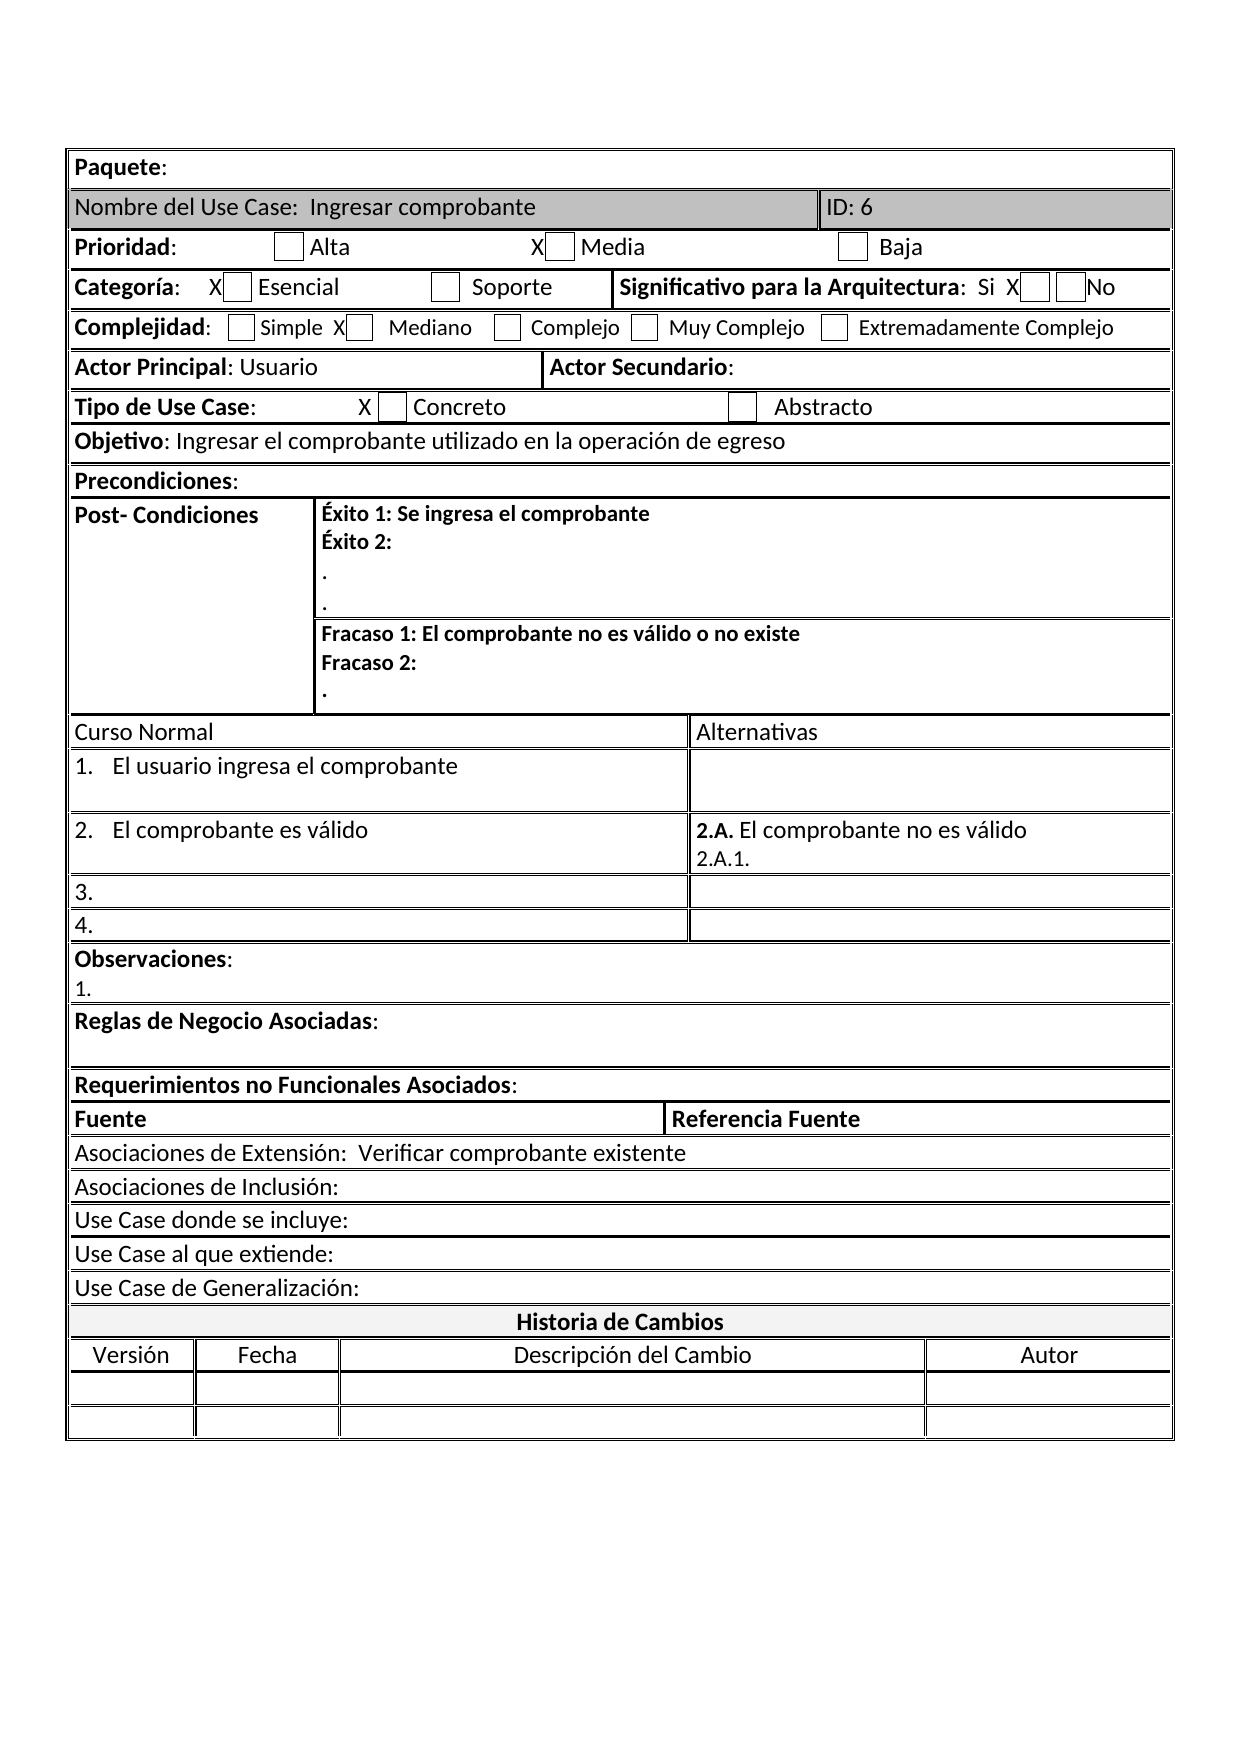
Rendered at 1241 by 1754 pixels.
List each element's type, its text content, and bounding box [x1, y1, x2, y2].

table_cell Autor [927, 1336, 1172, 1370]
table_cell Asociaciones de Inclusión: [69, 1168, 1172, 1201]
table_cell Descripción del Cambio [341, 1340, 924, 1370]
table_cell Tipo de Use Case: X Concreto Abstracto [69, 388, 1172, 422]
table_cell Versión [69, 1336, 193, 1370]
table_cell [689, 873, 1173, 906]
table_cell Use Case de Generalización: [67, 1269, 1173, 1302]
table_cell Fracaso 1: El comprobante no es válido o no existe Fracaso 2: . [316, 616, 1172, 713]
table_cell [689, 747, 1173, 811]
table_cell Prioridad: Alta X Media Baja [67, 228, 1173, 268]
table_cell [926, 1404, 1173, 1437]
table_cell Use Case al que extiende: [69, 1235, 1172, 1269]
table_cell Requerimientos no Funcionales Asociados: [69, 1066, 1172, 1100]
table_cell Referencia Fuente [666, 1100, 1172, 1134]
table_cell Fecha [197, 1340, 338, 1370]
table_cell [341, 1373, 924, 1404]
table_cell Actor Secundario: [544, 348, 1172, 388]
table_cell El usuario ingresa el comprobante [67, 747, 689, 811]
table_cell [67, 1404, 195, 1437]
table_cell Precondiciones: [69, 462, 1172, 496]
table_cell Objetivo: Ingresar el comprobante utilizado en la operación de egreso [69, 422, 1172, 462]
table_cell Éxito 1: Se ingresa el comprobante Éxito 2: . . [316, 496, 1172, 616]
table_cell [69, 906, 687, 940]
table_cell Complejidad: Simple X Mediano Complejo Muy Complejo Extremadamente Complejo [69, 308, 1172, 348]
table_cell Reglas de Negocio Asociadas: [67, 1002, 1173, 1066]
table_cell Historia de Cambios [69, 1303, 1172, 1336]
table_cell Asociaciones de Extensión: Verificar comprobante existente [67, 1134, 1173, 1167]
table_cell Alternativas [691, 713, 1173, 747]
table_cell Categoría: X Esencial Soporte [67, 268, 611, 308]
table_cell Use Case donde se incluye: [69, 1201, 1172, 1235]
table_cell [340, 1407, 926, 1437]
table_cell Actor Principal: Usuario [69, 348, 541, 388]
table_header Paquete: [69, 151, 1172, 188]
table_cell ID: 6 [819, 188, 1173, 228]
table_cell Significativo para la Arquitectura: Si X No [614, 268, 1173, 308]
table_cell [67, 873, 689, 906]
table_cell Fuente [69, 1100, 663, 1134]
table_cell Post- Condiciones [69, 496, 313, 713]
table_cell [691, 906, 1172, 940]
table_cell [197, 1373, 338, 1404]
table_cell Curso Normal [67, 713, 687, 747]
table_cell [927, 1370, 1172, 1404]
table_cell 2.A. El comprobante no es válido 2.A.1. [689, 811, 1173, 873]
table_cell [195, 1407, 340, 1437]
table_cell [69, 1370, 193, 1404]
table_cell Observaciones: 1. [69, 940, 1172, 1002]
table_cell El comprobante es válido [67, 811, 689, 873]
table_cell Nombre del Use Case: Ingresar comprobante [67, 188, 819, 228]
